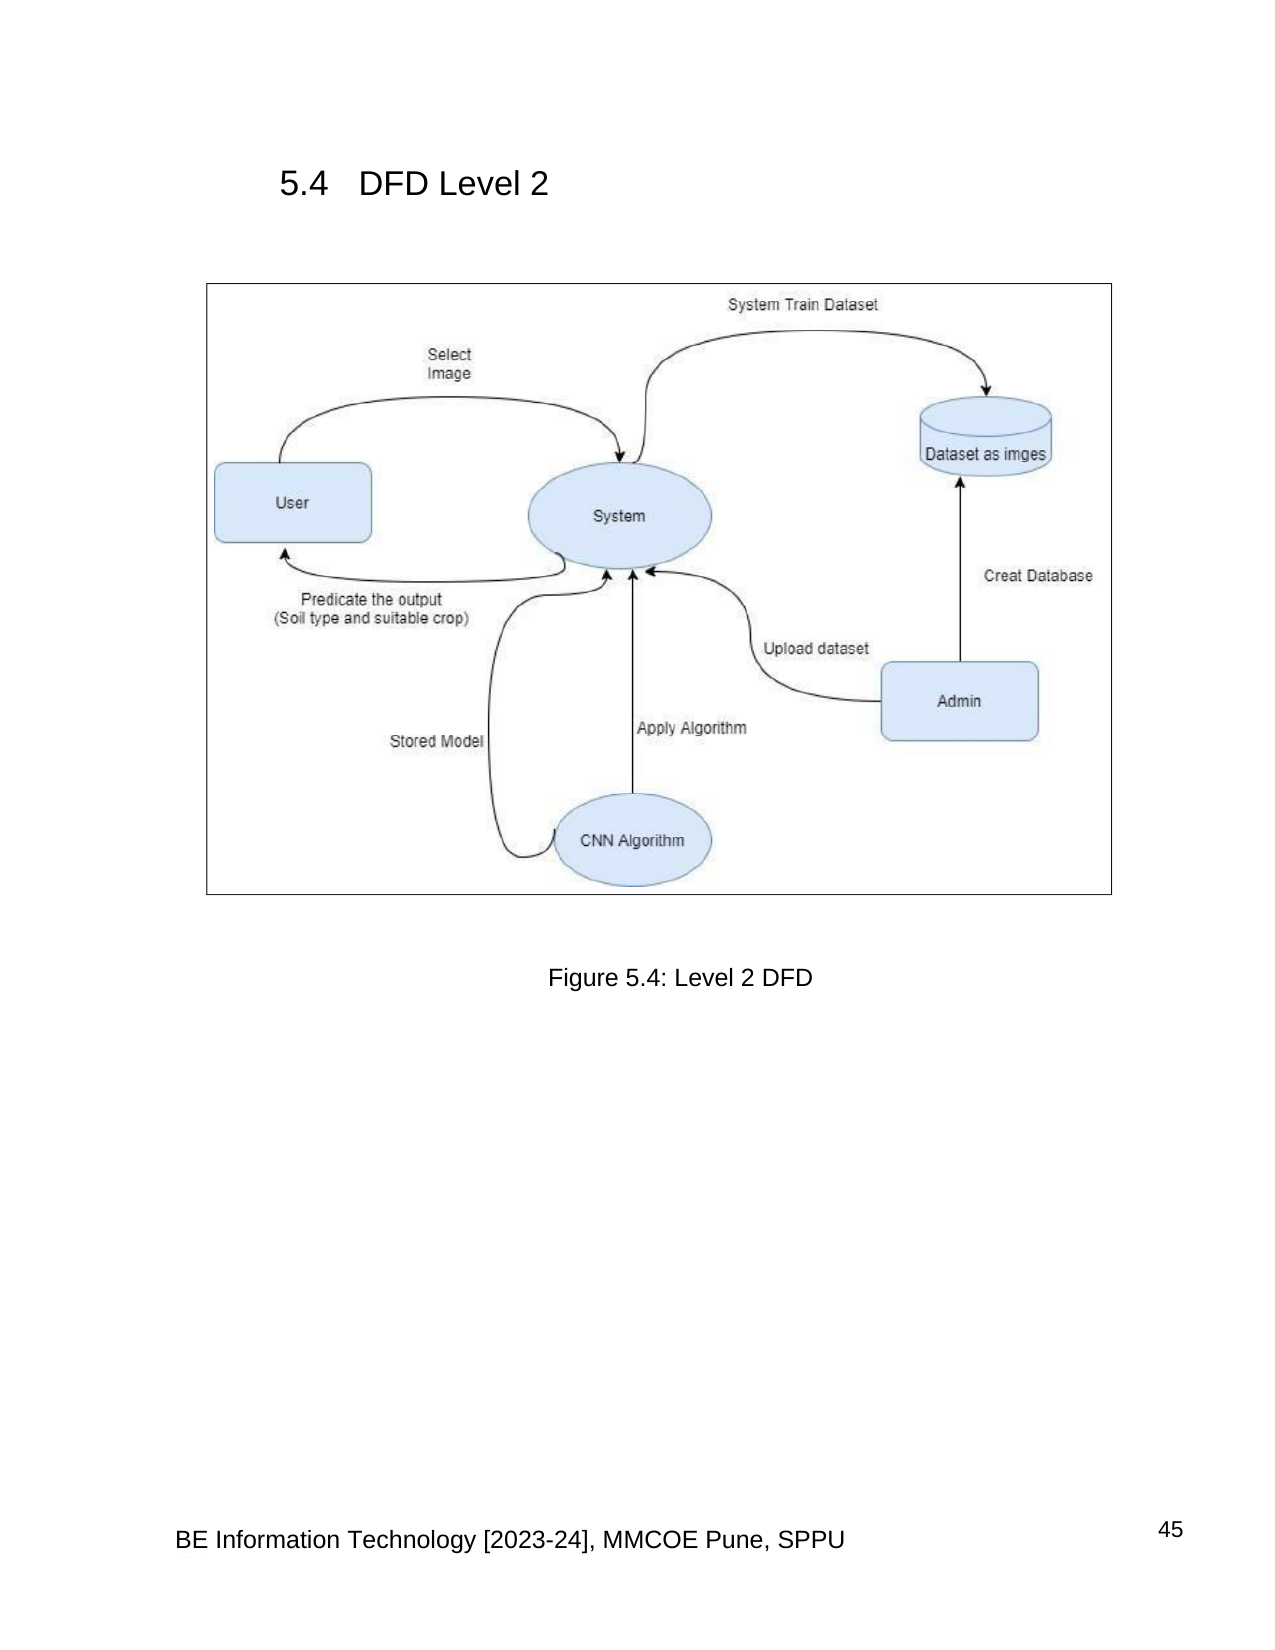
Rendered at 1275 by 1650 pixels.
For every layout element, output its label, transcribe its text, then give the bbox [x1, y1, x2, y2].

picture [172, 245, 1148, 924]
list DFD Level 2 [279, 162, 1183, 203]
text Figure 5.4: Level 2 DFD [178, 962, 1183, 991]
